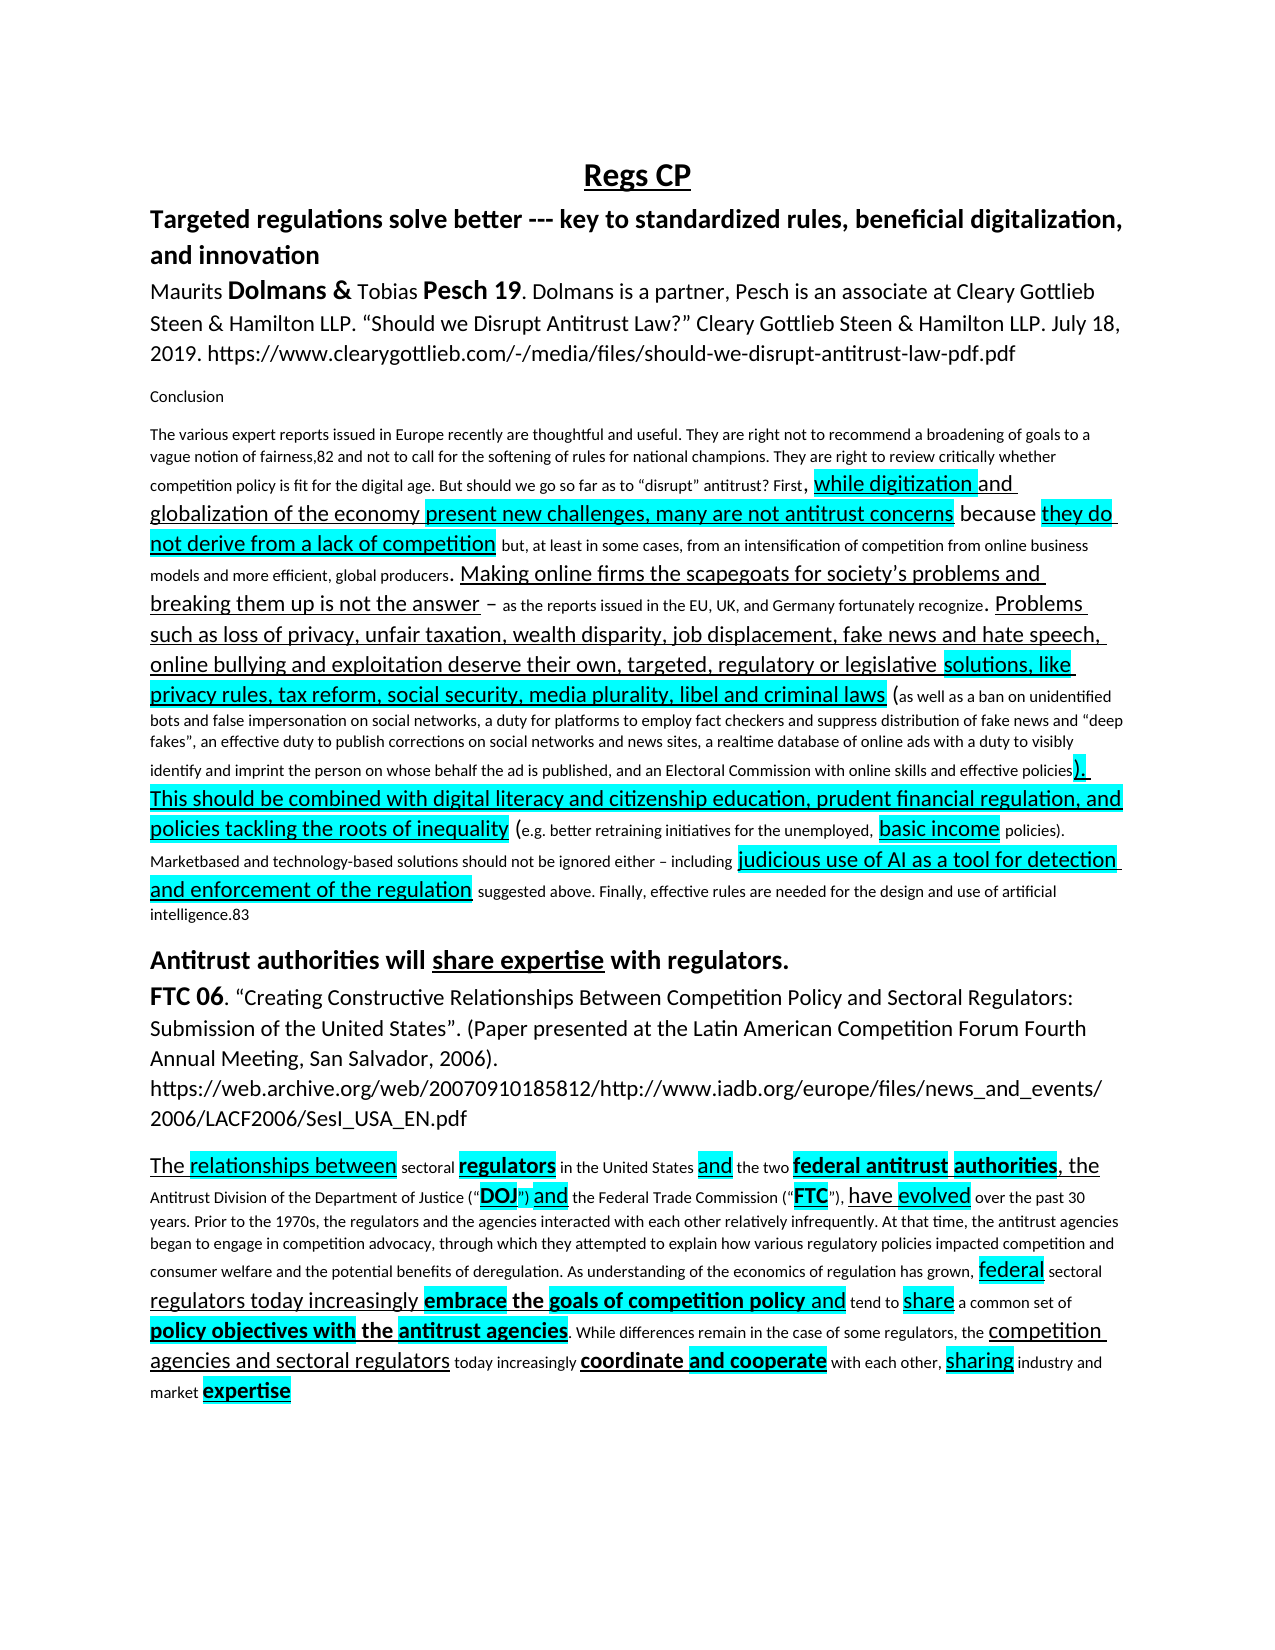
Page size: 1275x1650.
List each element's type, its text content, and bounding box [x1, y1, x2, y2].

subtitle Targeted regulations solve better --- key to standardized rules, beneficial digitalization, and innovation [150, 202, 1125, 271]
text The relationships between sectoral regulators in the United States and the two federal antitrust authorities, the Antitrust Division of the Department of Justice (“DOJ”) and the Federal Trade Commission (“FTC”), have evolved over the past 30 years. Prior to the 1970s, the regulators and the agencies interacted with each other relatively infrequently. At that time, the antitrust agencies began to engage in competition advocacy, through which they attempted to explain how various regulatory policies impacted competition and consumer welfare and the potential benefits of deregulation. As understanding of the economics of regulation has grown, federal sectoral regulators today increasingly embrace the goals of competition policy and tend to share a common set of policy objectives with the antitrust agencies. While differences remain in the case of some regulators, the competition agencies and sectoral regulators today increasingly coordinate and cooperate with each other, sharing industry and market expertise [150, 1151, 1125, 1404]
text Conclusion [150, 386, 1125, 406]
text FTC 06. “Creating Constructive Relationships Between Competition Policy and Sectoral Regulators: Submission of the United States”. (Paper presented at the Latin American Competition Forum Fourth Annual Meeting, San Salvador, 2006). https://web.archive.org/web/20070910185812/http://www.iadb.org/europe/files/news_and_events/2006/LACF2006/SesI_USA_EN.pdf [150, 979, 1125, 1133]
text The various expert reports issued in Europe recently are thoughtful and useful. They are right not to recommend a broadening of goals to a vague notion of fairness,82 and not to call for the softening of rules for national champions. They are right to review critically whether competition policy is fit for the digital age. But should we go so far as to “disrupt” antitrust? First, while digitization and globalization of the economy present new challenges, many are not antitrust concerns because they do not derive from a lack of competition but, at least in some cases, from an intensification of competition from online business models and more efficient, global producers. Making online firms the scapegoats for society’s problems and breaking them up is not the answer – as the reports issued in the EU, UK, and Germany fortunately recognize. Problems such as loss of privacy, unfair taxation, wealth disparity, job displacement, fake news and hate speech, online bullying and exploitation deserve their own, targeted, regulatory or legislative solutions, like privacy rules, tax reform, social security, media plurality, libel and criminal laws (as well as a ban on unidentified bots and false impersonation on social networks, a duty for platforms to employ fact checkers and suppress distribution of fake news and “deep fakes”, an effective duty to publish corrections on social networks and news sites, a realtime database of online ads with a duty to visibly identify and imprint the person on whose behalf the ad is published, and an Electoral Commission with online skills and effective policies). This should be combined with digital literacy and citizenship education, prudent financial regulation, and policies tackling the roots of inequality (e.g. better retraining initiatives for the unemployed, basic income policies). Marketbased and technology-based solutions should not be ignored either – including judicious use of AI as a tool for detection and enforcement of the regulation suggested above. Finally, effective rules are needed for the design and use of artificial intelligence.83 [150, 424, 1125, 925]
subtitle Regs CP [150, 154, 1125, 195]
subtitle Antitrust authorities will share expertise with regulators. [150, 943, 1125, 976]
text Maurits Dolmans & Tobias Pesch 19. Dolmans is a partner, Pesch is an associate at Cleary Gottlieb Steen & Hamilton LLP. “Should we Disrupt Antitrust Law?” Cleary Gottlieb Steen & Hamilton LLP. July 18, 2019. https://www.clearygottlieb.com/-/media/files/should-we-disrupt-antitrust-law-pdf.pdf [150, 273, 1125, 367]
